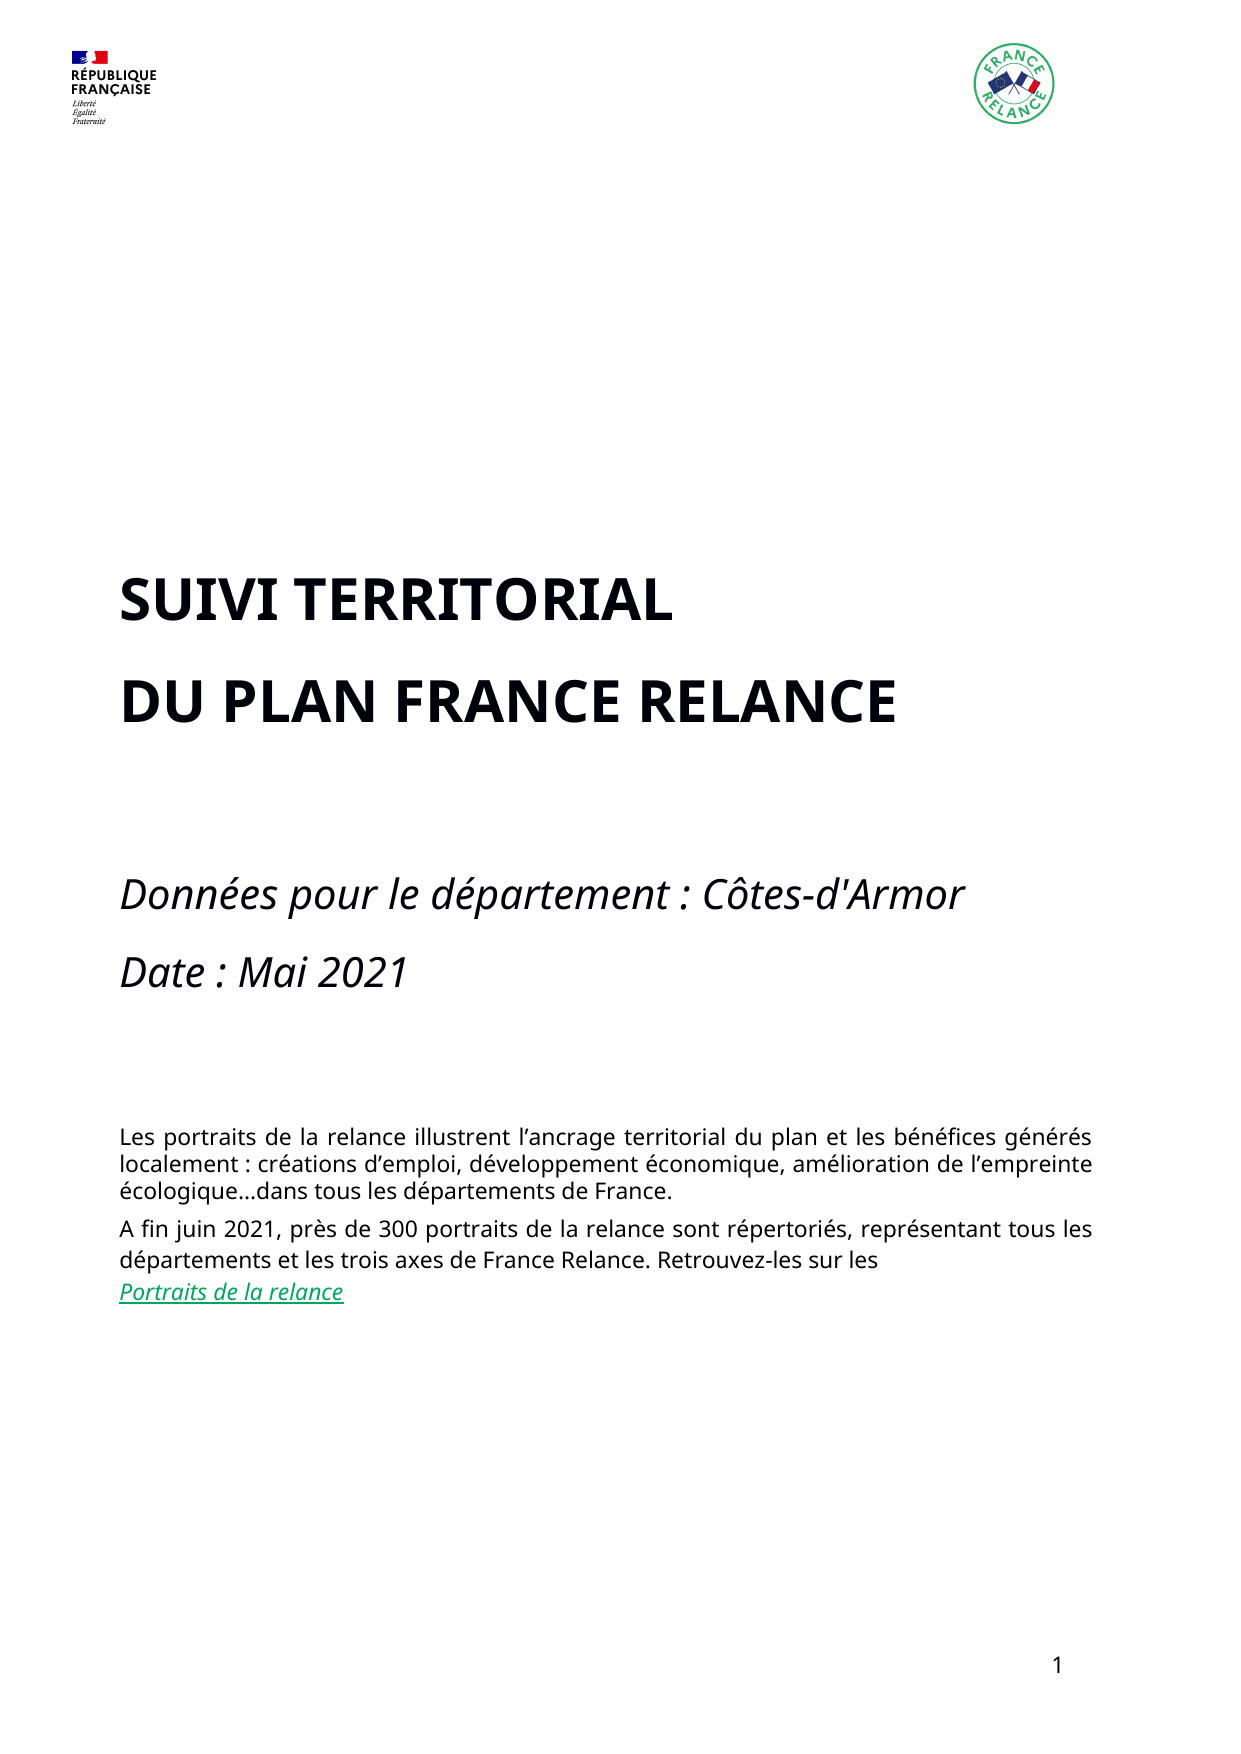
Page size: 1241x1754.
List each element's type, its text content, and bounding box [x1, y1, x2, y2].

text Données pour le département : Côtes-d'Armor [119, 865, 1094, 922]
text Date : Mai 2021 [119, 943, 1094, 1000]
picture [935, 31, 1082, 126]
text A fin juin 2021, près de 300 portraits de la relance sont répertoriés, représentant tous les départements et les trois axes de France Relance. Retrouvez-les sur les [119, 1213, 1094, 1276]
picture [60, 39, 163, 133]
text Portraits de la relance [119, 1276, 1094, 1307]
text DU PLAN FRANCE RELANCE [119, 660, 1094, 739]
text SUIVI TERRITORIAL [119, 558, 1094, 637]
text Les portraits de la relance illustrent l’ancrage territorial du plan et les bénéfices générés localement : créations d’emploi, développement économique, amélioration de l’empreinte écologique…dans tous les départements de France. [119, 1123, 1094, 1205]
